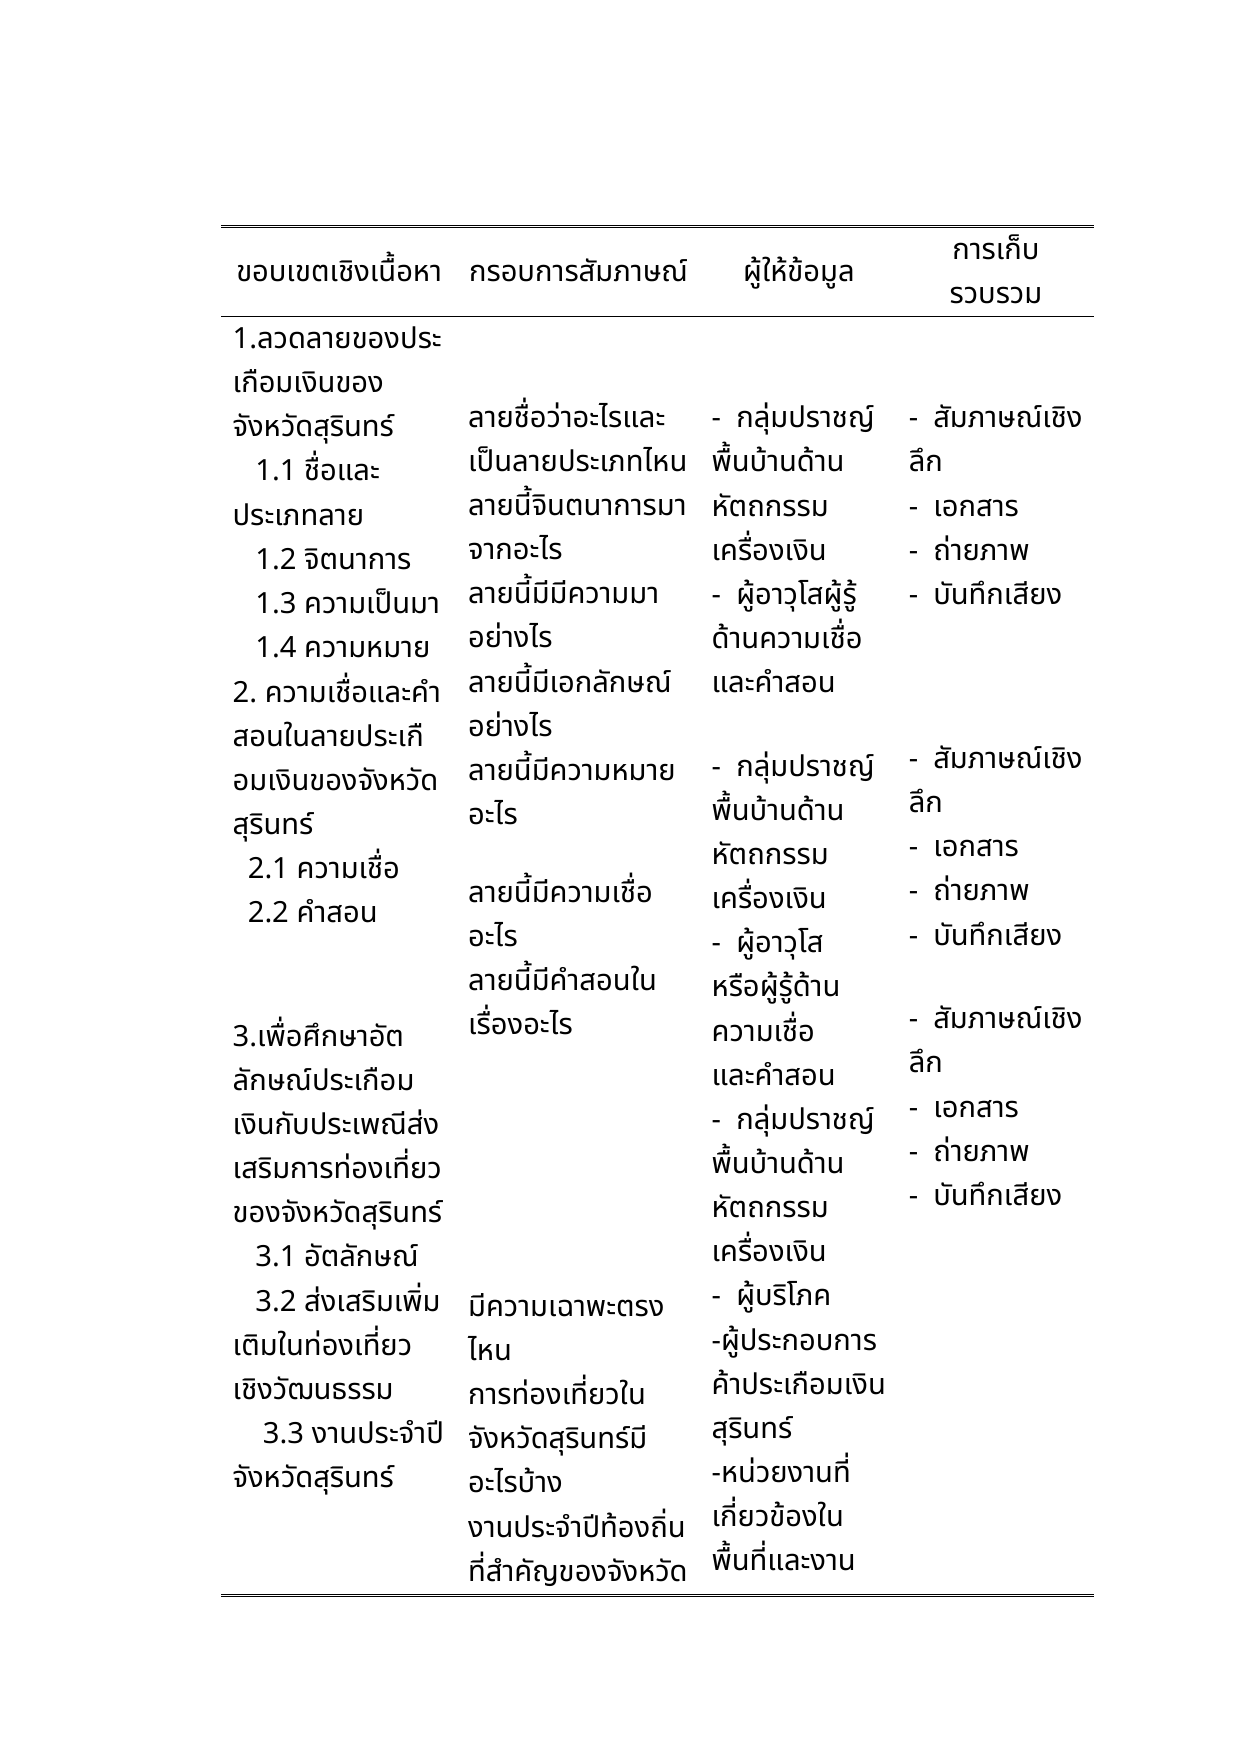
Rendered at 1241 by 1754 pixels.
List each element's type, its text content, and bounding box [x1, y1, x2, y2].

table_header กรอบการสัมภาษณ์ [457, 228, 700, 316]
table_header ขอบเขตเชิงเนื้อหา [221, 228, 457, 316]
table_header ผู้ให้ข้อมูล [700, 228, 897, 316]
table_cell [897, 317, 1094, 1594]
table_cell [457, 317, 700, 1594]
table_header การเก็บรวบรวม [897, 228, 1094, 316]
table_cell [700, 317, 897, 1594]
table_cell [221, 317, 457, 1594]
